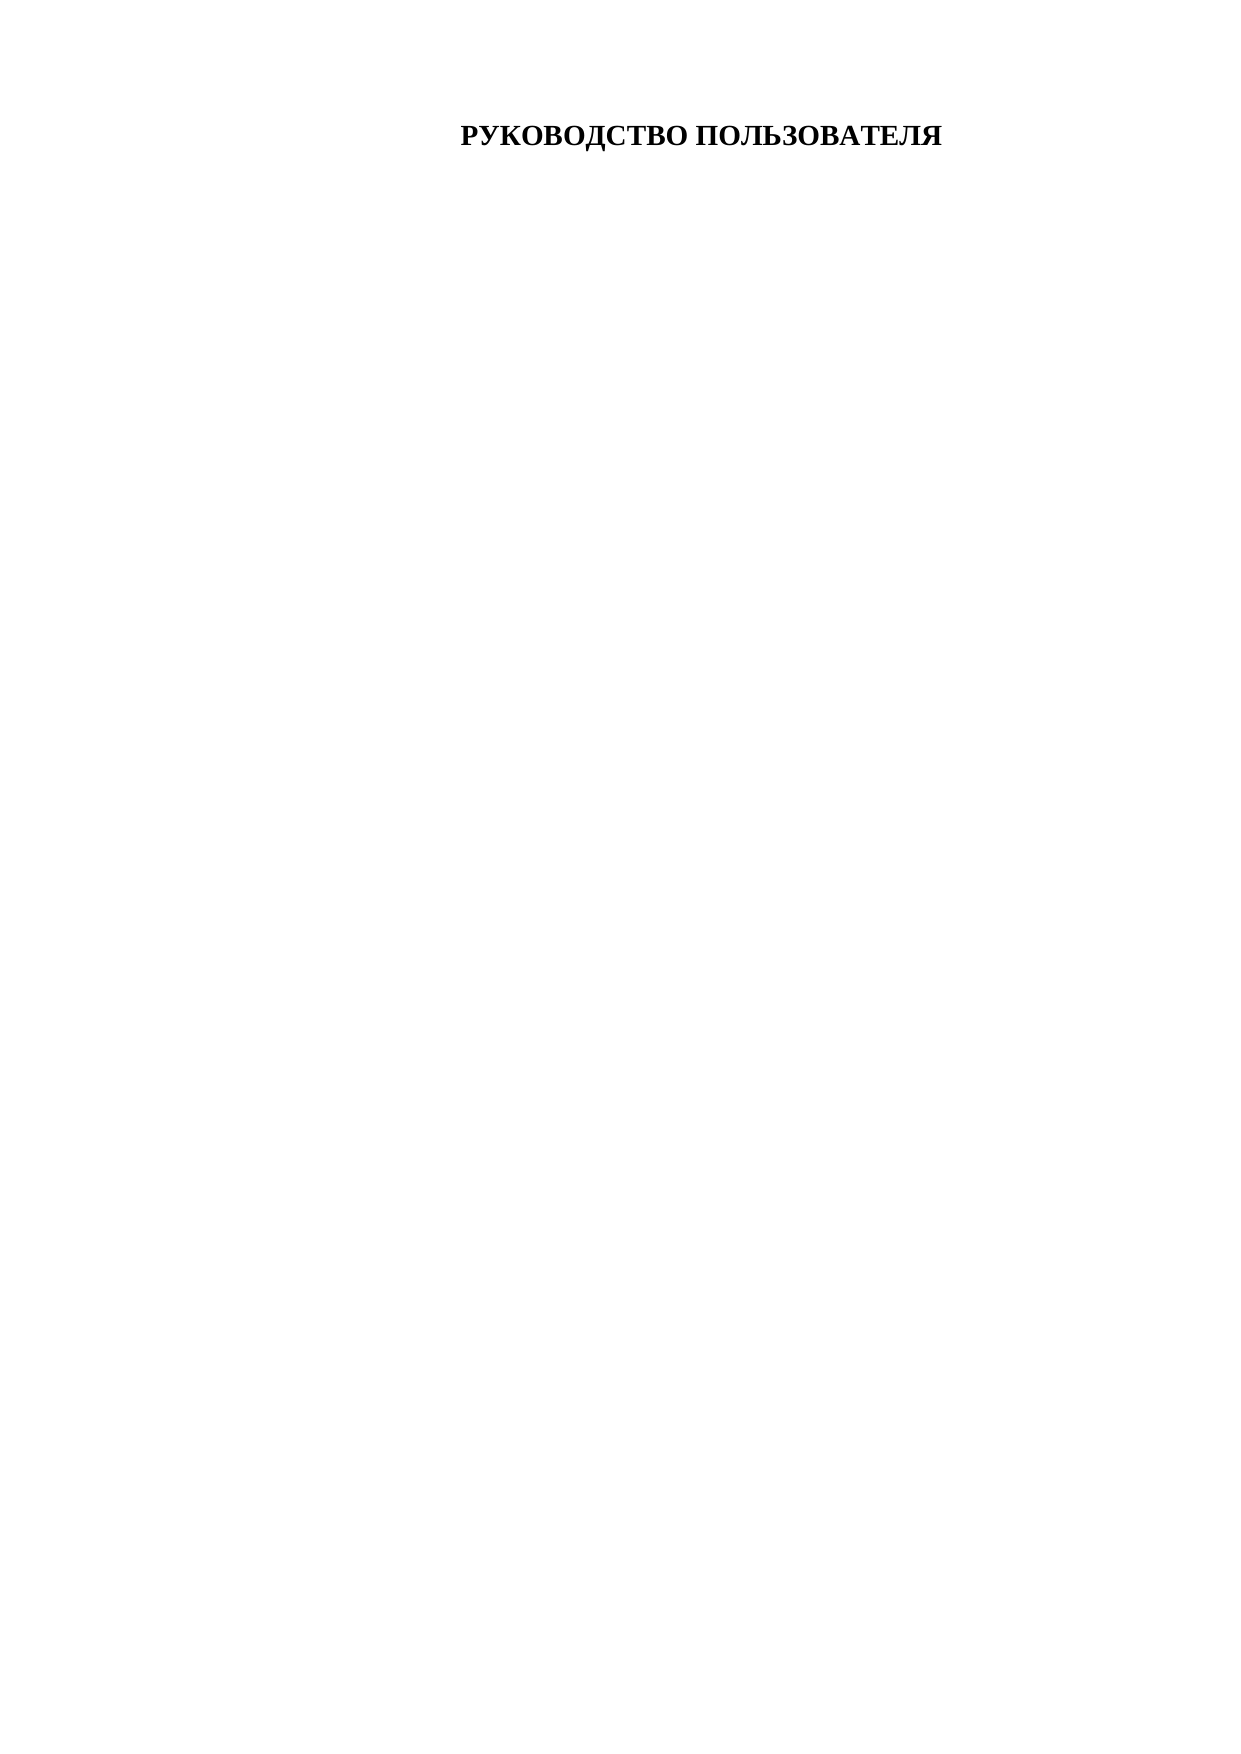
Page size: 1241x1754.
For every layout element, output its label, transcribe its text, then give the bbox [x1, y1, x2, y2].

text РУКОВОДСТВО ПОЛЬЗОВАТЕЛЯ [177, 118, 1152, 152]
